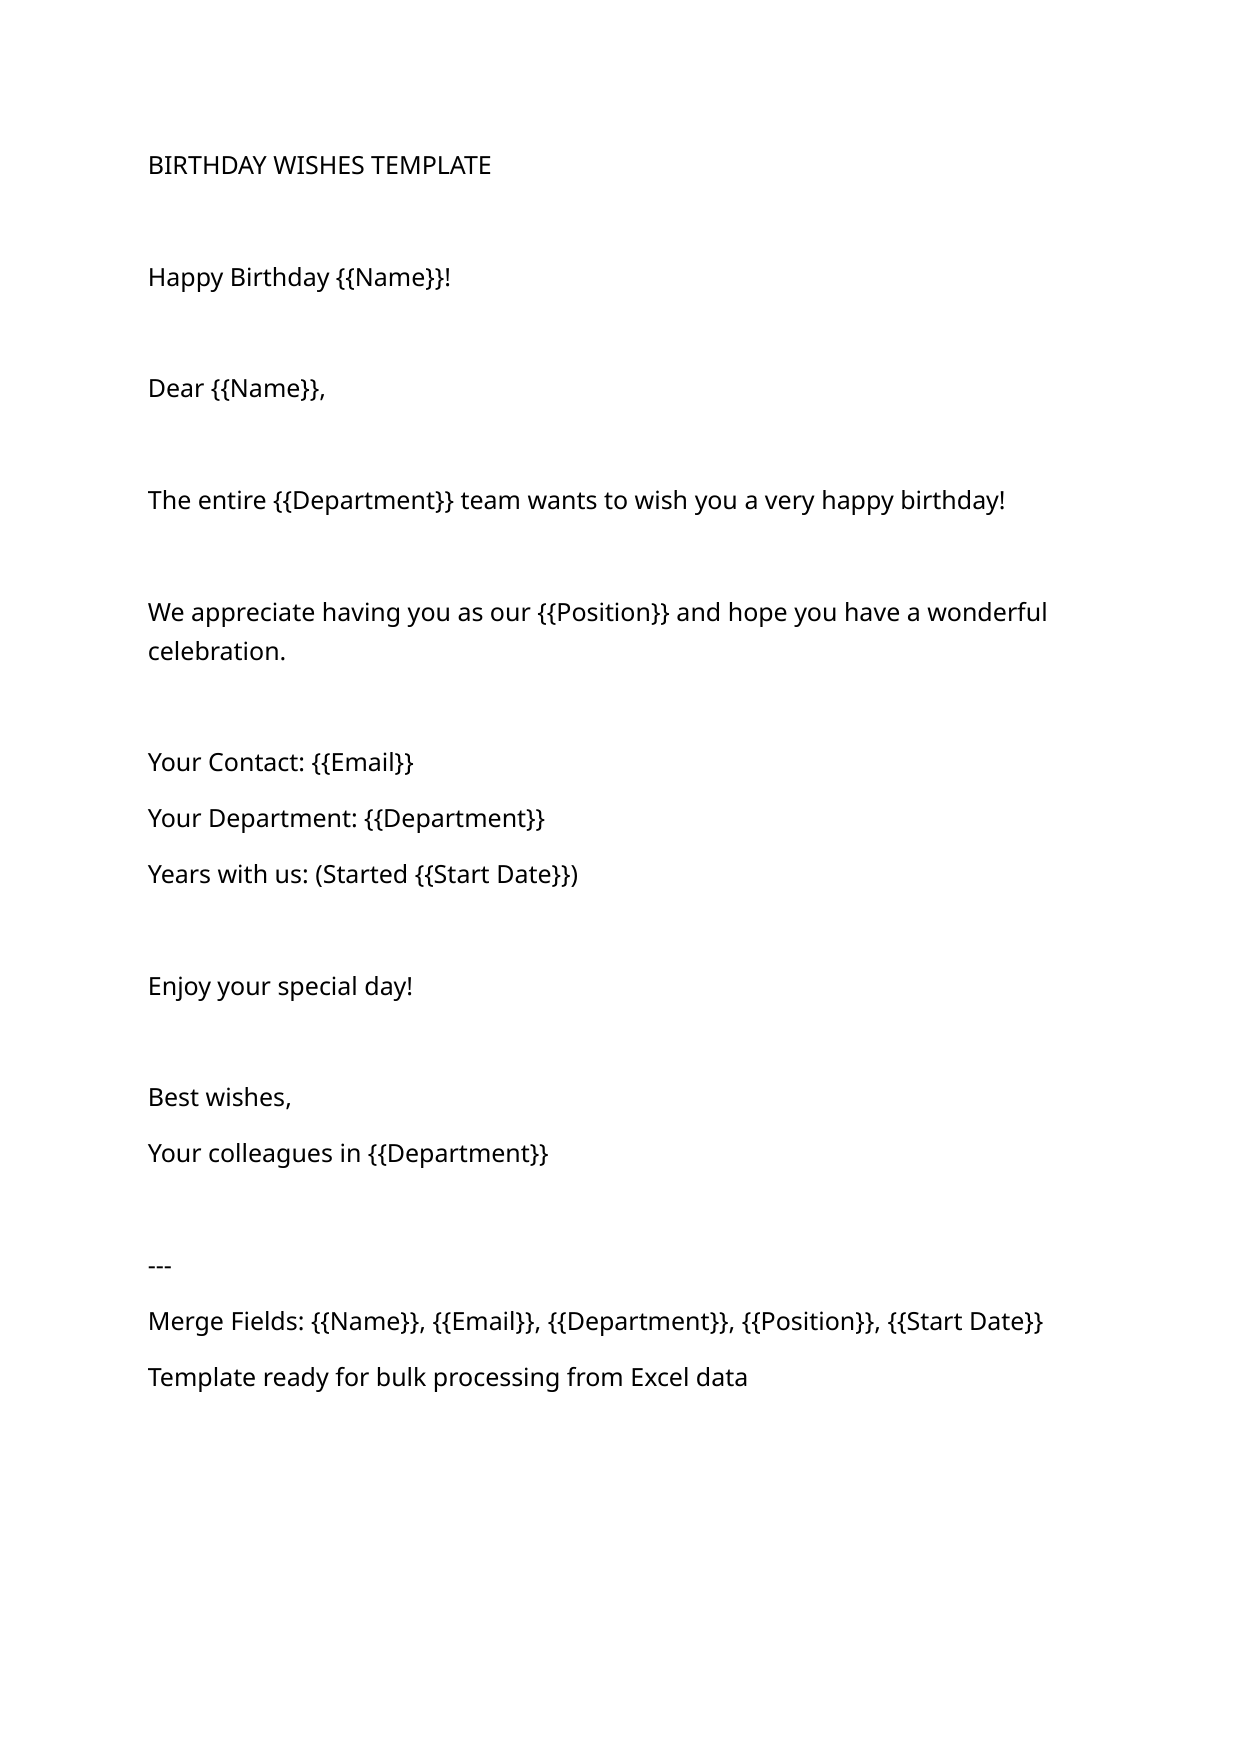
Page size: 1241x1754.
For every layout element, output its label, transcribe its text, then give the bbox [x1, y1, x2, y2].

text We appreciate having you as our {{Position}} and hope you have a wonderful celebration. [148, 594, 1093, 667]
text Merge Fields: {{Name}}, {{Email}}, {{Department}}, {{Position}}, {{Start Date}} [148, 1303, 1093, 1337]
text Dear {{Name}}, [148, 371, 1093, 405]
text BIRTHDAY WISHES TEMPLATE [148, 148, 1093, 182]
text Happy Birthday {{Name}}! [148, 259, 1093, 293]
text Enjoy your special day! [148, 968, 1093, 1002]
text Your colleagues in {{Department}} [148, 1136, 1093, 1170]
text Template ready for bulk processing from Excel data [148, 1359, 1093, 1393]
text Best wishes, [148, 1080, 1093, 1114]
text --- [148, 1248, 1093, 1282]
text The entire {{Department}} team wants to wish you a very happy birthday! [148, 483, 1093, 517]
text Your Contact: {{Email}} [148, 745, 1093, 779]
text Your Department: {{Department}} [148, 801, 1093, 835]
text Years with us: (Started {{Start Date}}) [148, 857, 1093, 891]
